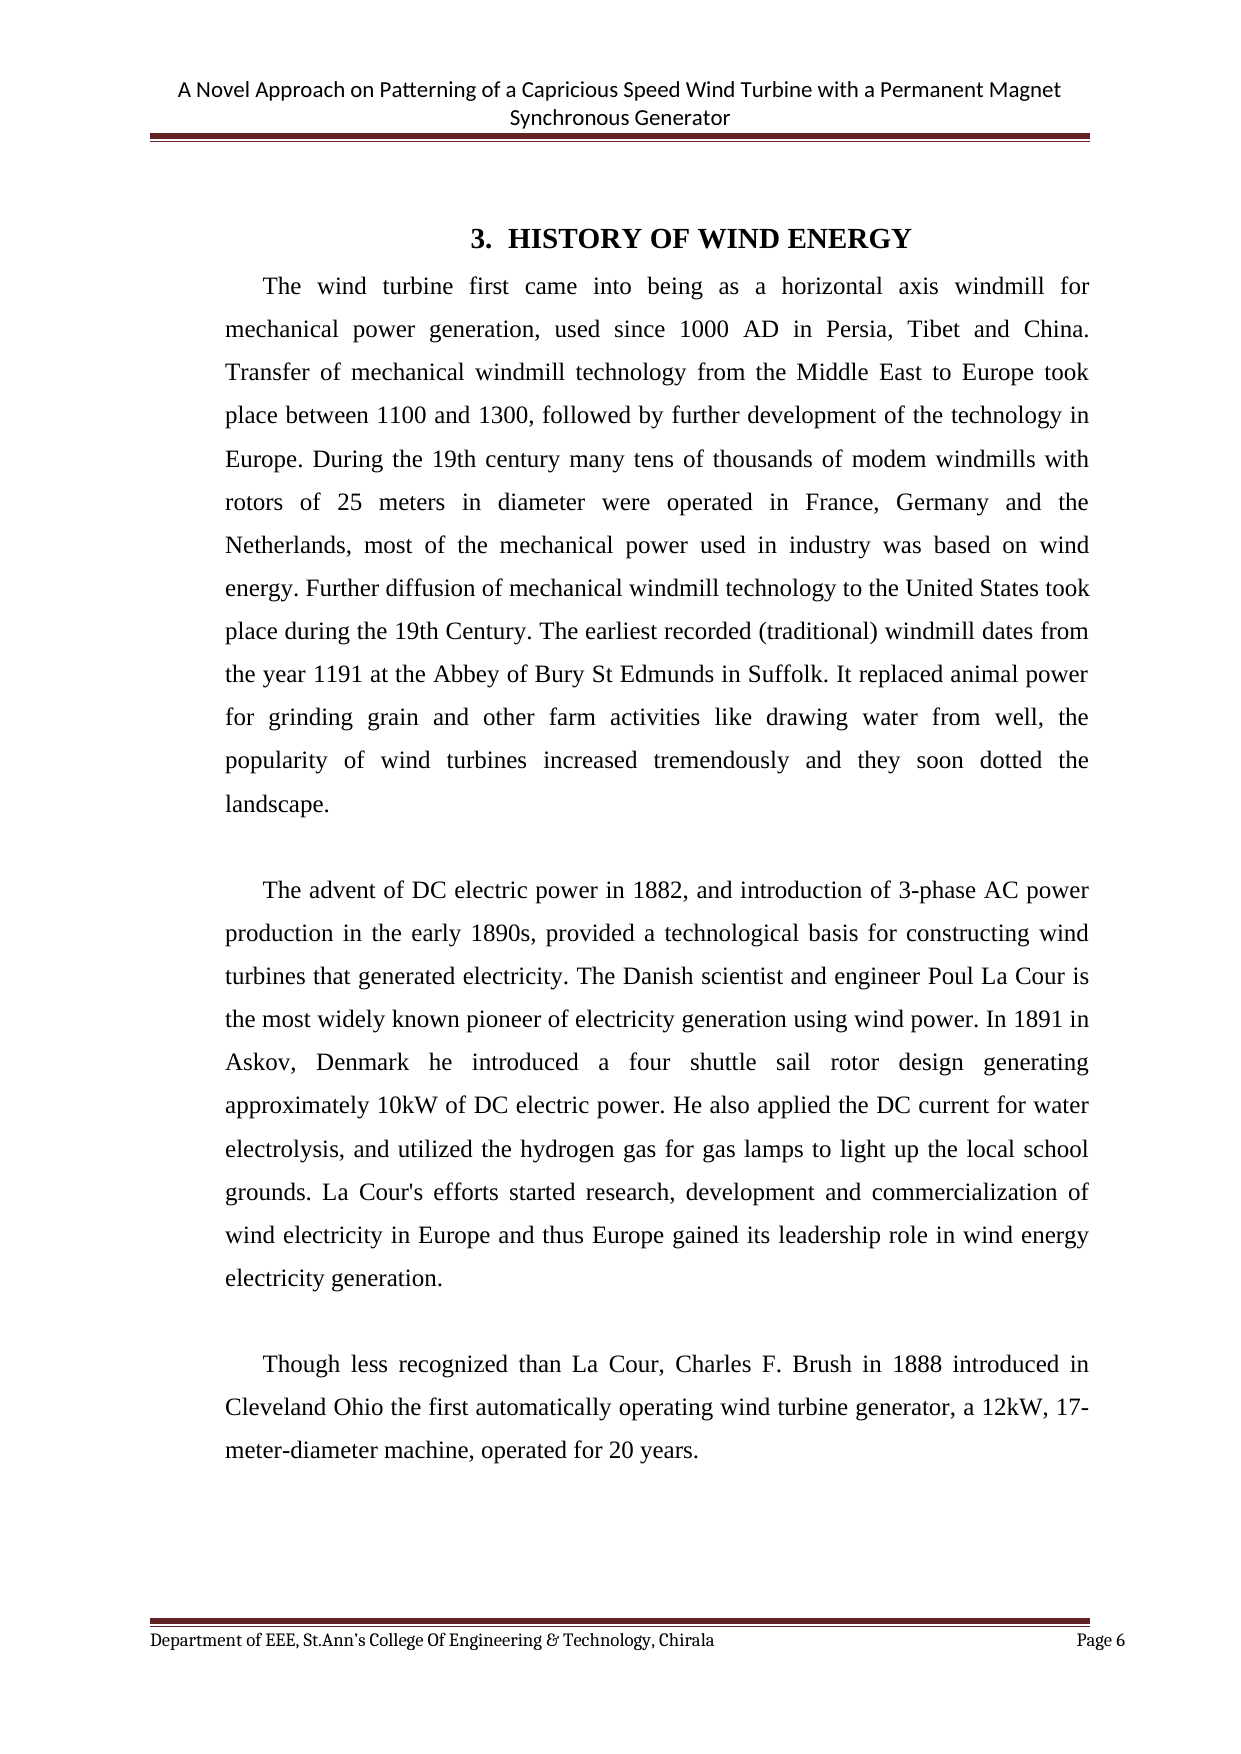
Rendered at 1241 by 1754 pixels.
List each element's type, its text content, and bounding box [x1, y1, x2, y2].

text The advent of DC electric power in 1882, and introduction of 3-phase AC power production in the early 1890s, provided a technological basis for constructing wind turbines that generated electricity. The Danish scientist and engineer Poul La Cour is the most widely known pioneer of electricity generation using wind power. In 1891 in Askov, Denmark he introduced a four shuttle sail rotor design generating approximately 10kW of DC electric power. He also applied the DC current for water electrolysis, and utilized the hydrogen gas for gas lamps to light up the local school grounds. La Cour's efforts started research, development and commercialization of wind electricity in Europe and thus Europe gained its leadership role in wind energy electricity generation. [225, 875, 1090, 1292]
list HISTORY OF WIND ENERGY [470, 221, 1090, 254]
text Though less recognized than La Cour, Charles F. Brush in 1888 introduced in Cleveland Ohio the first automatically operating wind turbine generator, a 12kW, 17-meter-diameter machine, operated for 20 years. [225, 1349, 1090, 1464]
text The wind turbine first came into being as a horizontal axis windmill for mechanical power generation, used since 1000 AD in Persia, Tibet and China. Transfer of mechanical windmill technology from the Middle East to Europe took place between 1100 and 1300, followed by further development of the technology in Europe. During the 19th century many tens of thousands of modem windmills with rotors of 25 meters in diameter were operated in France, Germany and the Netherlands, most of the mechanical power used in industry was based on wind energy. Further diffusion of mechanical windmill technology to the United States took place during the 19th Century. The earliest recorded (traditional) windmill dates from the year 1191 at the Abbey of Bury St Edmunds in Suffolk. It replaced animal power for grinding grain and other farm activities like drawing water from well, the popularity of wind turbines increased tremendously and they soon dotted the landscape. [225, 271, 1090, 817]
